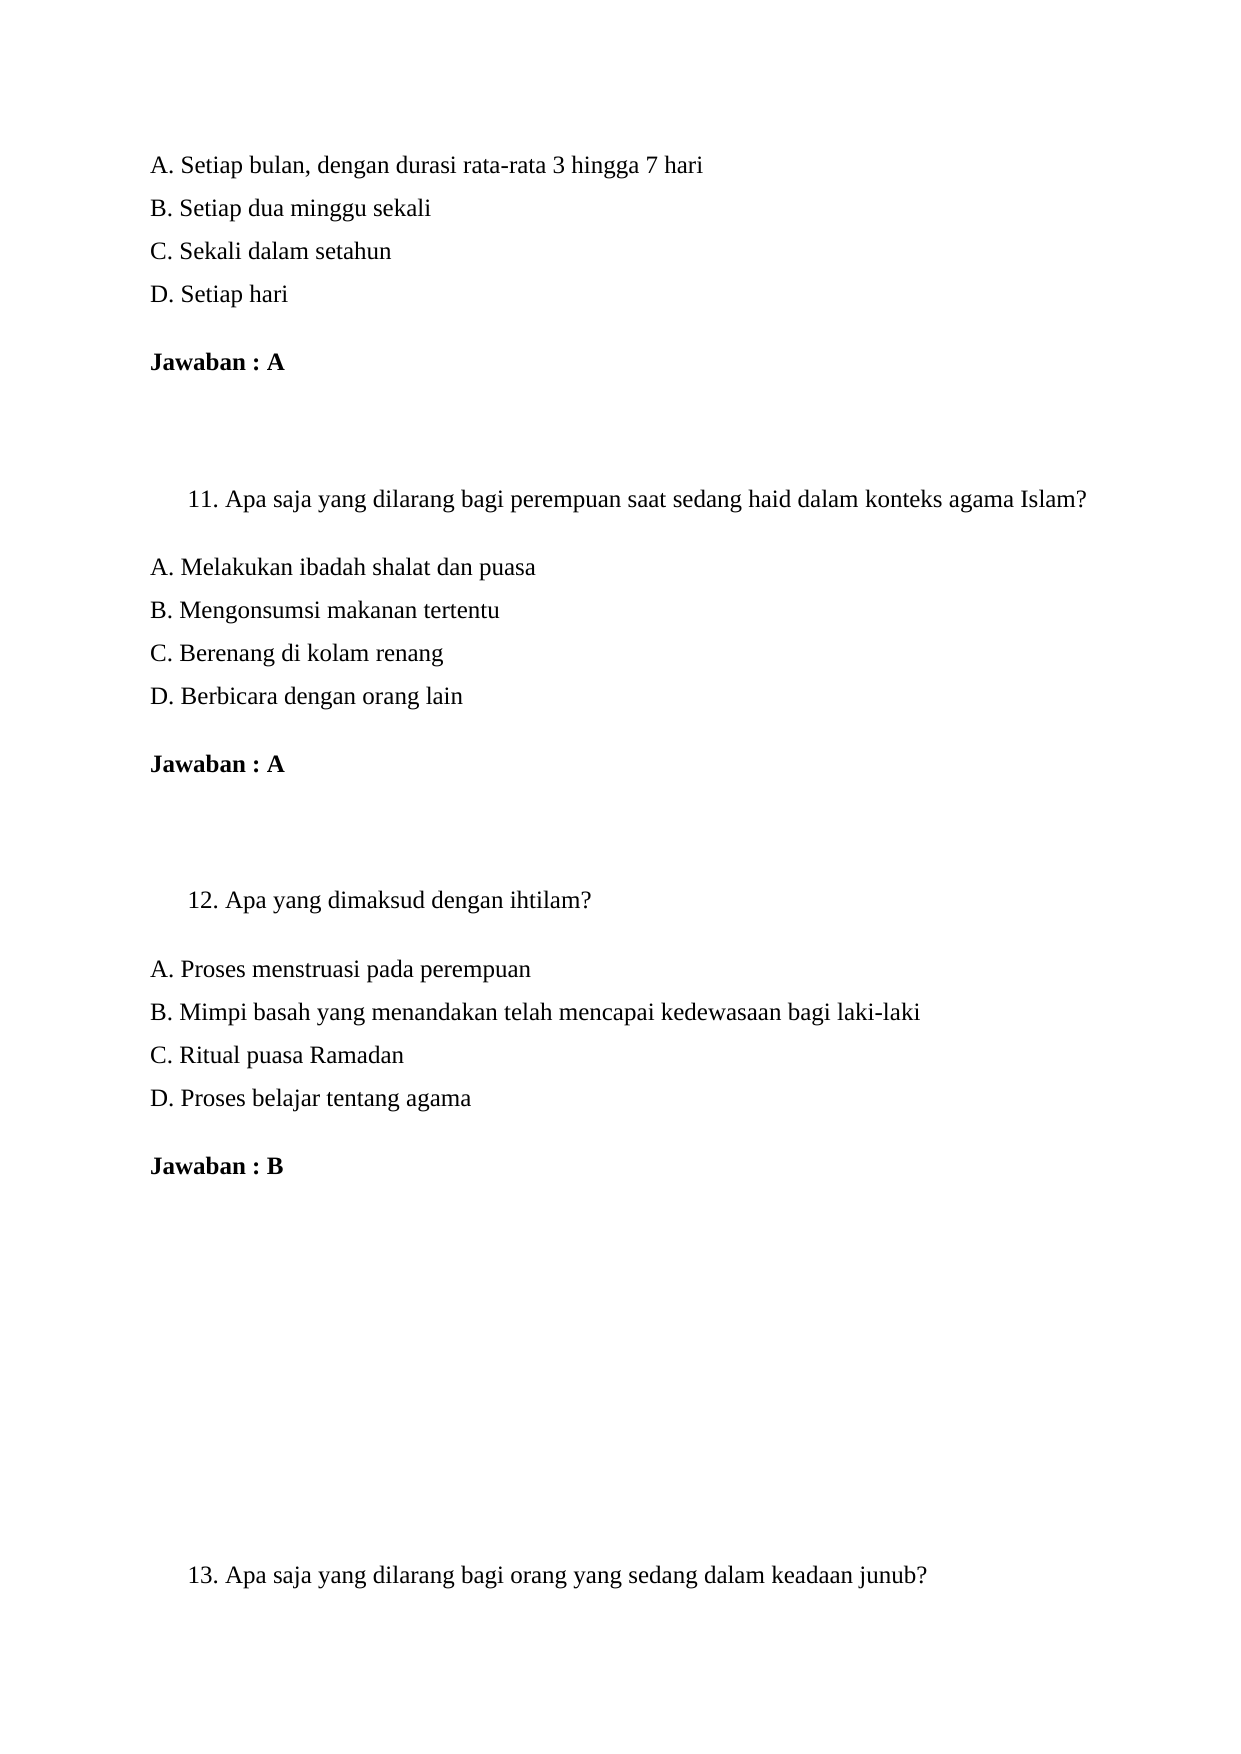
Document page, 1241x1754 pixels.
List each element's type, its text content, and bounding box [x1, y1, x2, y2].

text Jawaban : A [150, 347, 1090, 376]
text Jawaban : A [150, 749, 1090, 778]
text A. Melakukan ibadah shalat dan puasa B. Mengonsumsi makanan tertentu C. Berenang di kolam renang D. Berbicara dengan orang lain [150, 552, 1090, 710]
list Apa saja yang dilarang bagi perempuan saat sedang haid dalam konteks agama Islam? [187, 484, 1090, 512]
text A. Proses menstruasi pada perempuan B. Mimpi basah yang menandakan telah mencapai kedewasaan bagi laki-laki C. Ritual puasa Ramadan D. Proses belajar tentang agama [150, 954, 1090, 1112]
list Apa yang dimaksud dengan ihtilam? [187, 886, 1090, 914]
text A. Setiap bulan, dengan durasi rata-rata 3 hingga 7 hari B. Setiap dua minggu sekali C. Sekali dalam setahun D. Setiap hari [150, 150, 1090, 308]
text Jawaban : B [150, 1151, 1090, 1180]
list Apa saja yang dilarang bagi orang yang sedang dalam keadaan junub? [187, 1560, 1090, 1589]
